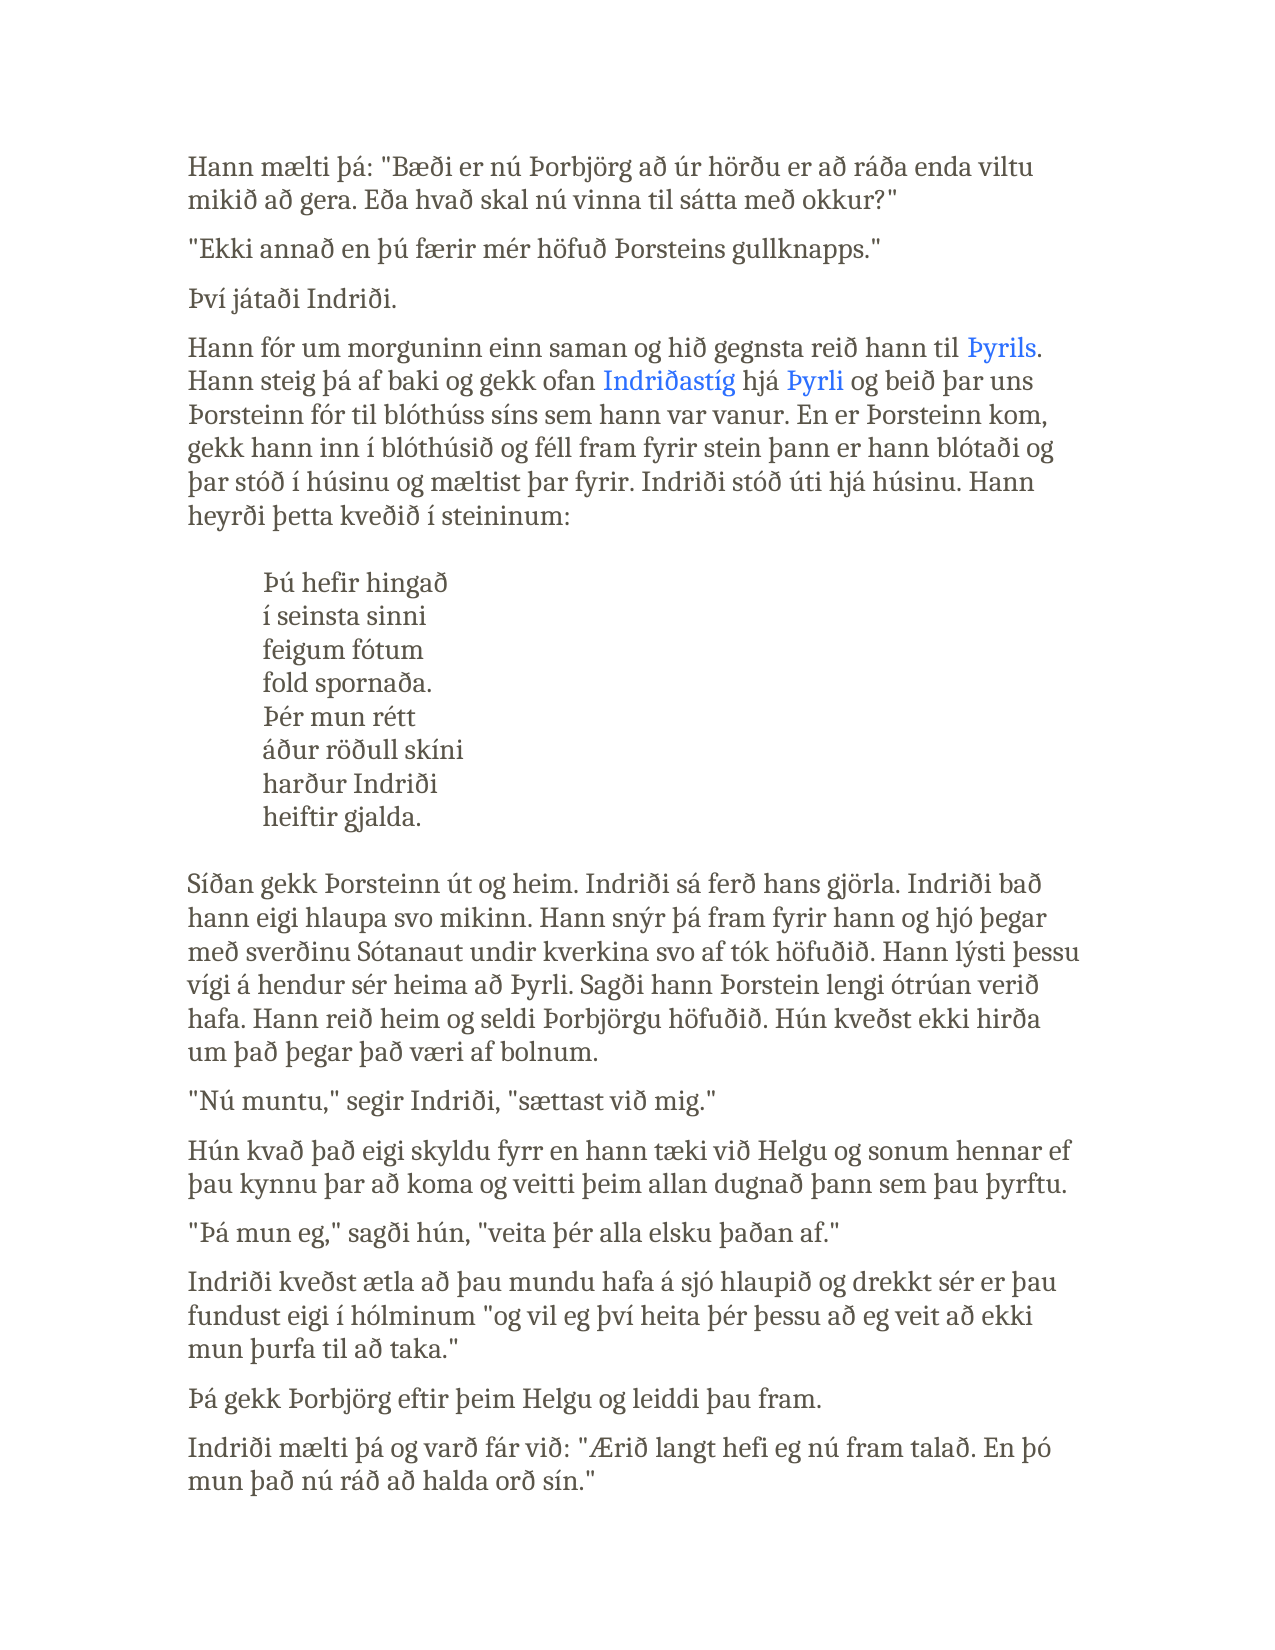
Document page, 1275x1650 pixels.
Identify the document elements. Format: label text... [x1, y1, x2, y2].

text Þú hefir hingað [262, 566, 1087, 599]
text Indriði mælti þá og varð fár við: "Ærið langt hefi eg nú fram talað. En þó mun það nú ráð að halda orð sín." [187, 1431, 1087, 1498]
text "Þá mun eg," sagði hún, "veita þér alla elsku þaðan af." [187, 1216, 1087, 1250]
text fold spornaða. [262, 666, 1087, 700]
text "Nú muntu," segir Indriði, "sættast við mig." [187, 1084, 1087, 1118]
text áður röðull skíni [262, 733, 1087, 767]
text "Ekki annað en þú færir mér höfuð Þorsteins gullknapps." [187, 233, 1087, 266]
text í seinsta sinni [262, 599, 1087, 633]
text Indriði kveðst ætla að þau mundu hafa á sjó hlaupið og drekkt sér er þau fundust eigi í hólminum "og vil eg því heita þér þessu að eg veit að ekki mun þurfa til að taka." [187, 1266, 1087, 1366]
text Þá gekk Þorbjörg eftir þeim Helgu og leiddi þau fram. [187, 1382, 1087, 1415]
text Hann mælti þá: "Bæði er nú Þorbjörg að úr hörðu er að ráða enda viltu mikið að gera. Eða hvað skal nú vinna til sátta með okkur?" [187, 150, 1087, 217]
text harður Indriði [262, 767, 1087, 801]
text Hún kvað það eigi skyldu fyrr en hann tæki við Helgu og sonum hennar ef þau kynnu þar að koma og veitti þeim allan dugnað þann sem þau þyrftu. [187, 1134, 1087, 1201]
text feigum fótum [262, 633, 1087, 666]
text Þér mun rétt [262, 700, 1087, 733]
text Hann fór um morguninn einn saman og hið gegnsta reið hann til Þyrils. Hann steig þá af baki og gekk ofan Indriðastíg hjá Þyrli og beið þar uns Þorsteinn fór til blóthúss síns sem hann var vanur. En er Þorsteinn kom, gekk hann inn í blóthúsið og féll fram fyrir stein þann er hann blótaði og þar stóð í húsinu og mæltist þar fyrir. Indriði stóð úti hjá húsinu. Hann heyrði þetta kveðið í steininum: [187, 331, 1087, 532]
text Því játaði Indriði. [187, 282, 1087, 315]
text Síðan gekk Þorsteinn út og heim. Indriði sá ferð hans gjörla. Indriði bað hann eigi hlaupa svo mikinn. Hann snýr þá fram fyrir hann og hjó þegar með sverðinu Sótanaut undir kverkina svo af tók höfuðið. Hann lýsti þessu vígi á hendur sér heima að Þyrli. Sagði hann Þorstein lengi ótrúan verið hafa. Hann reið heim og seldi Þorbjörgu höfuðið. Hún kveðst ekki hirða um það þegar það væri af bolnum. [187, 868, 1087, 1069]
text heiftir gjalda. [262, 801, 1087, 834]
